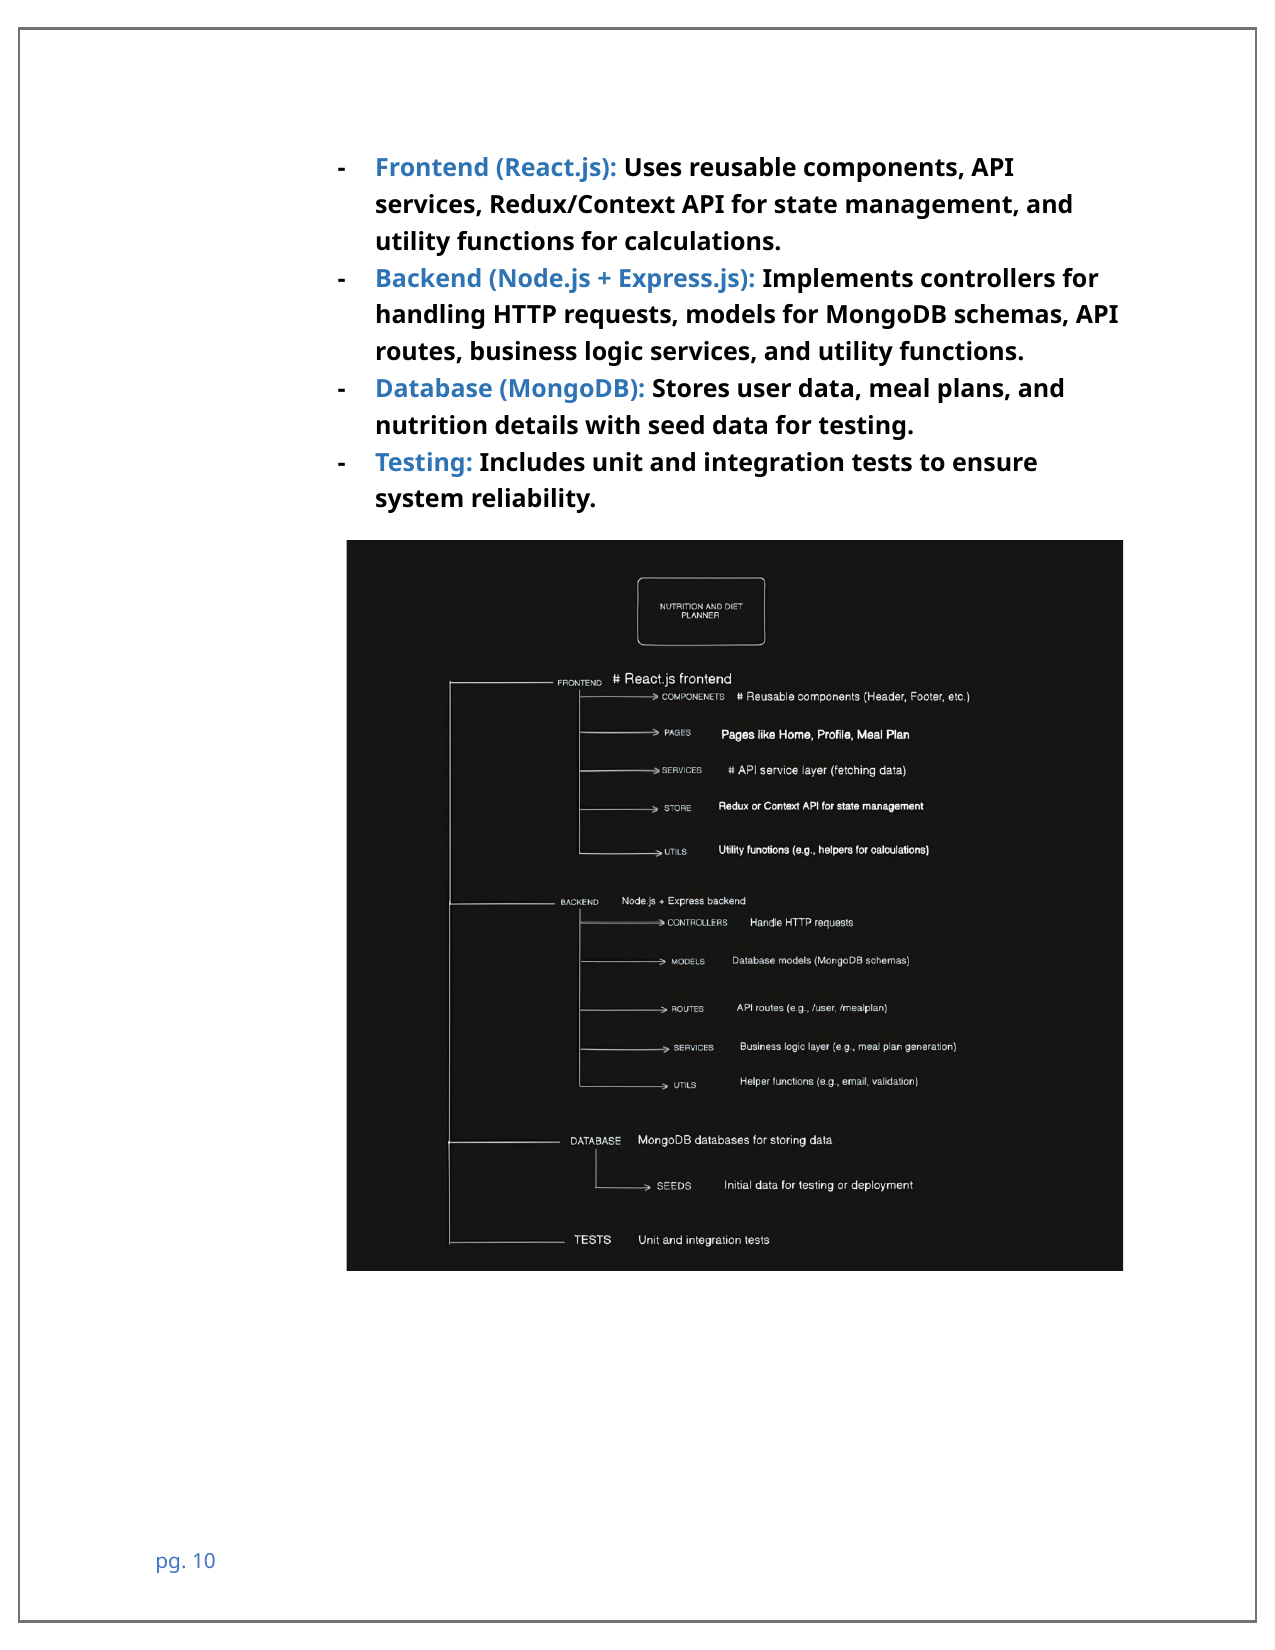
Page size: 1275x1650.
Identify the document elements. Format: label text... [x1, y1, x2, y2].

list Database (MongoDB): Stores user data, meal plans, and nutrition details with seed data for testing. [337, 371, 1125, 441]
list Frontend (React.js): Uses reusable components, API services, Redux/Context API for state management, and utility functions for calculations. [337, 150, 1125, 258]
picture [345, 540, 1123, 1268]
list Backend (Node.js + Express.js): Implements controllers for handling HTTP requests, models for MongoDB schemas, API routes, business logic services, and utility functions. [337, 260, 1125, 368]
list Testing: Includes unit and integration tests to ensure system reliability. [337, 444, 1125, 515]
